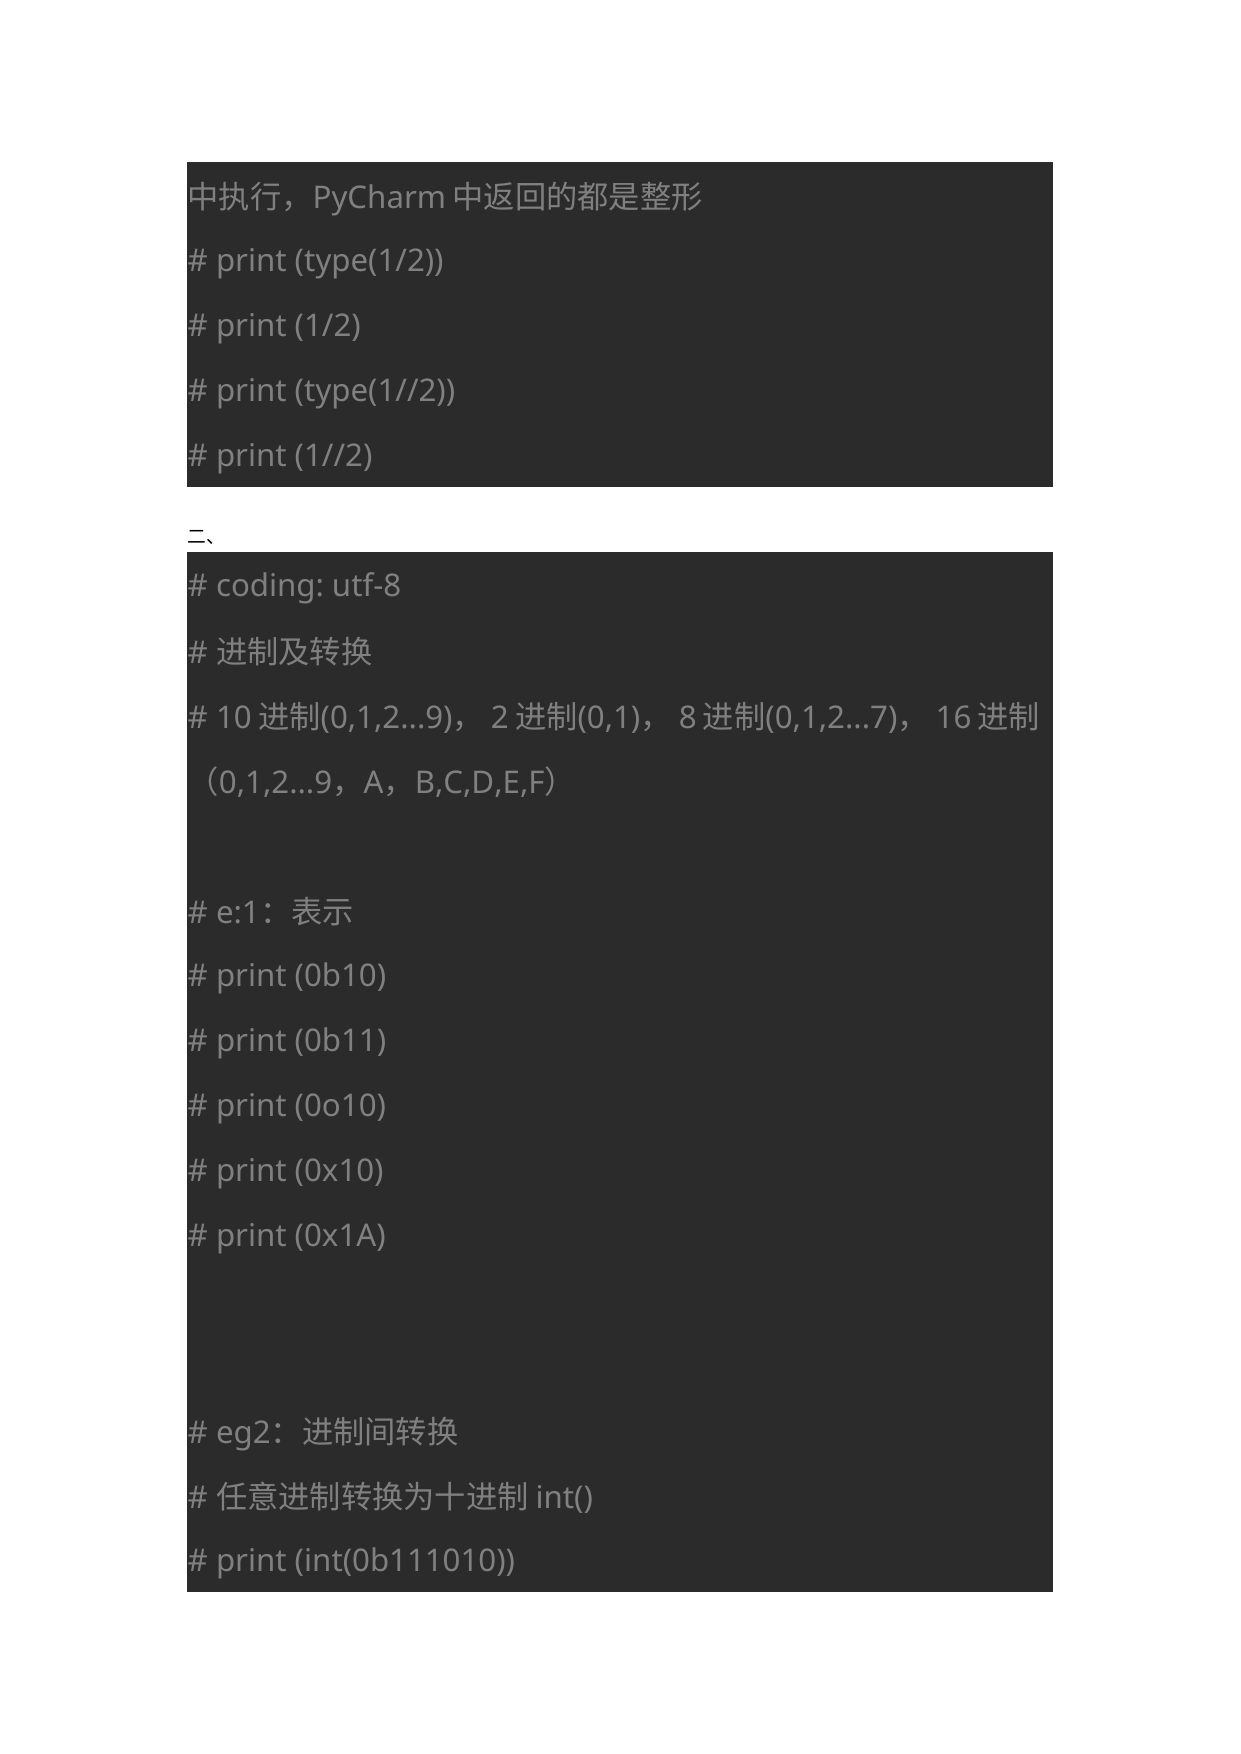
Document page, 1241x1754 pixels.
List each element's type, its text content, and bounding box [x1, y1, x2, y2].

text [187, 552, 1053, 1592]
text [187, 162, 1053, 487]
text 二、 [187, 519, 1053, 552]
